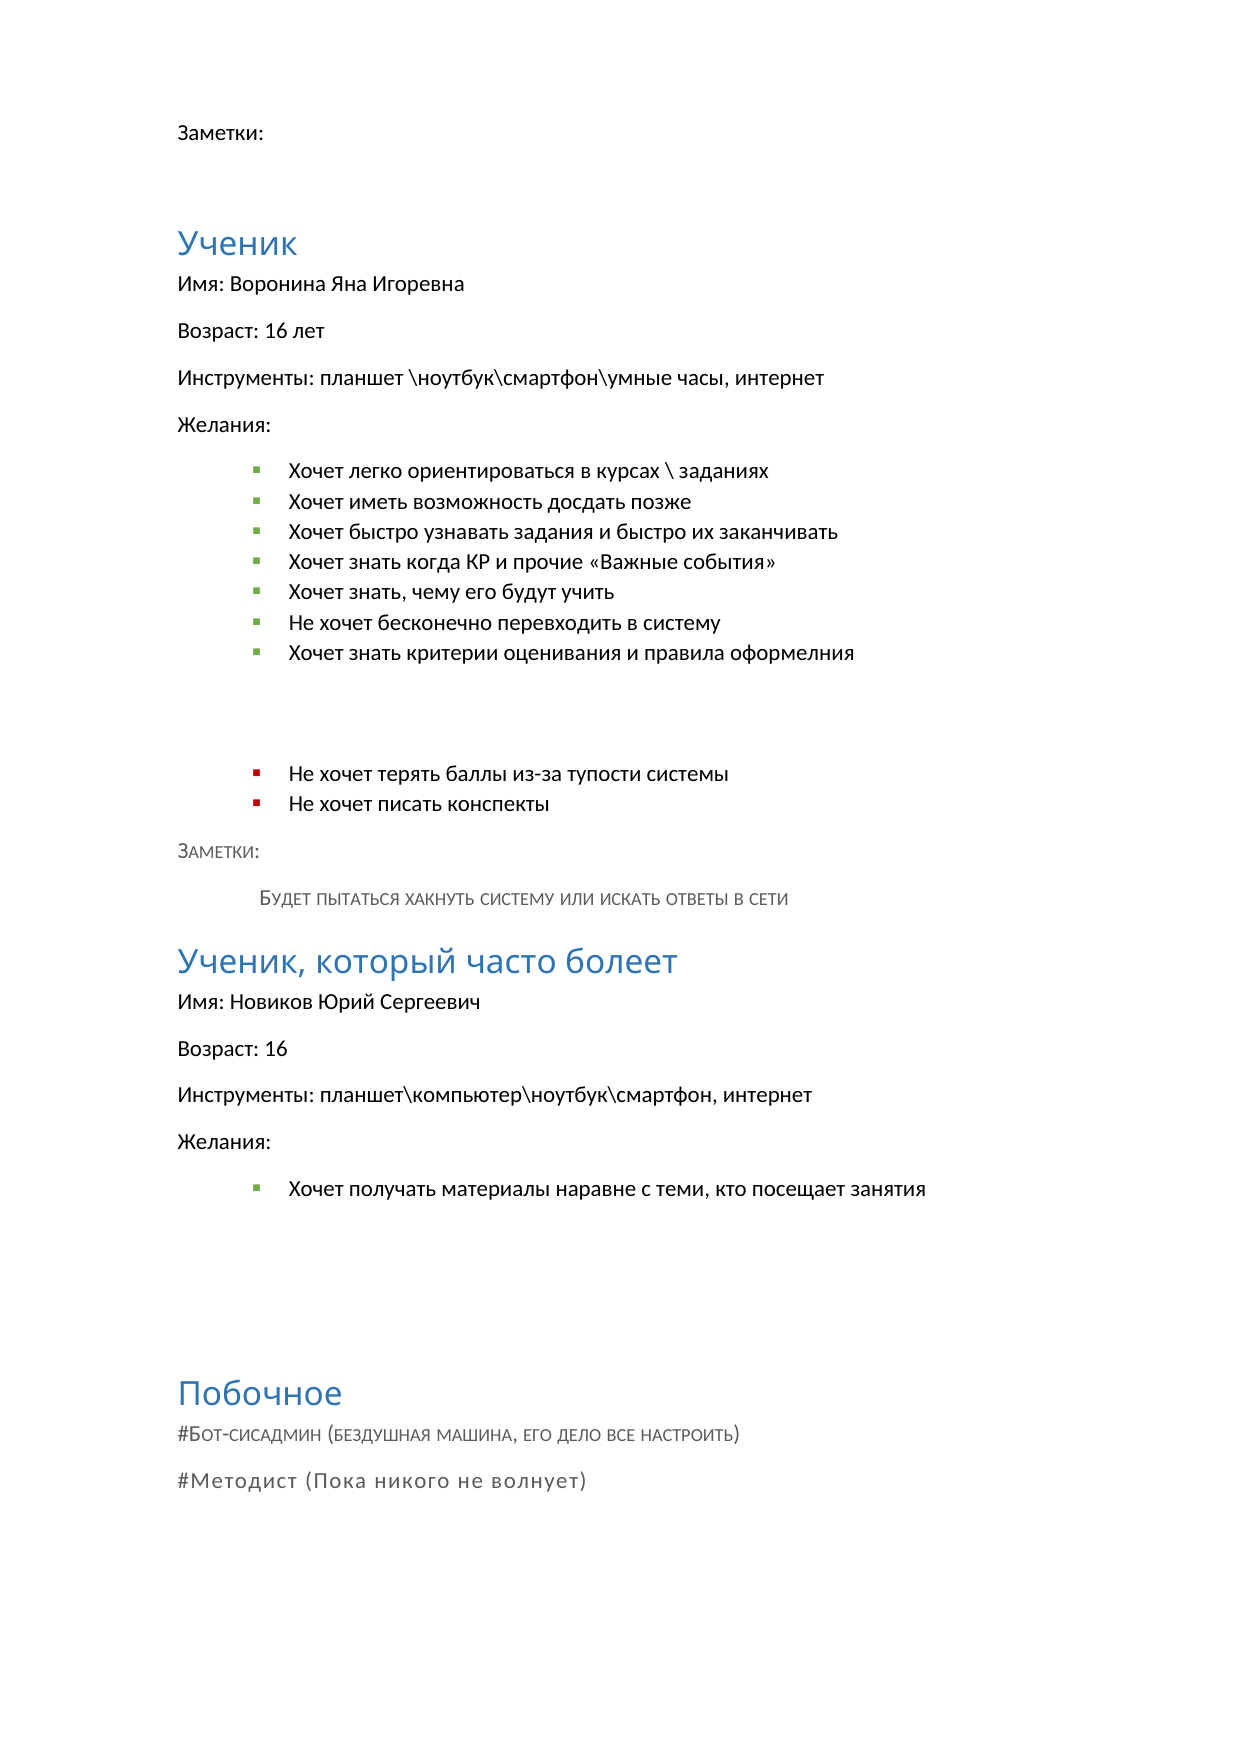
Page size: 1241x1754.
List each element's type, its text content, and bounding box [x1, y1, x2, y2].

text Заметки: [177, 118, 1152, 146]
list Не хочет писать конспекты [251, 789, 1152, 817]
list Будет пытаться хакнуть систему или искать ответы в сети [259, 883, 1152, 911]
text Инструменты: планшет \ноутбук\смартфон\умные часы, интернет [177, 363, 1152, 391]
list Хочет легко ориентироваться в курсах \ заданиях [251, 457, 1152, 485]
subtitle Побочное [177, 1370, 1152, 1416]
text Имя: Новиков Юрий Сергеевич [177, 987, 1152, 1015]
text #Бот-сисадмин (бездушная машина, его дело все настроить) [177, 1419, 1152, 1447]
subtitle Ученик, который часто болеет [177, 938, 1152, 983]
list Хочет знать когда КР и прочие «Важные события» [251, 547, 1152, 575]
text Желания: [177, 410, 1152, 438]
list Хочет получать материалы наравне с теми, кто посещает занятия [251, 1174, 1152, 1202]
subtitle #Методист (Пока никого не волнует) [177, 1466, 1152, 1494]
text Инструменты: планшет\компьютер\ноутбук\смартфон, интернет [177, 1081, 1152, 1109]
text Желания: [177, 1127, 1152, 1156]
list Хочет иметь возможность досдать позже [251, 487, 1152, 515]
list Хочет быстро узнавать задания и быстро их заканчивать [251, 517, 1152, 545]
list Не хочет бесконечно перевходить в систему [251, 608, 1152, 636]
text Возраст: 16 [177, 1034, 1152, 1062]
subtitle Ученик [177, 220, 1152, 266]
text Возраст: 16 лет [177, 316, 1152, 344]
list Хочет знать критерии оценивания и правила оформелния [251, 638, 1152, 666]
text Заметки: [177, 836, 1152, 864]
list Хочет знать, чему его будут учить [251, 577, 1152, 606]
text Имя: Воронина Яна Игоревна [177, 269, 1152, 297]
list Не хочет терять баллы из-за тупости системы [251, 759, 1152, 787]
